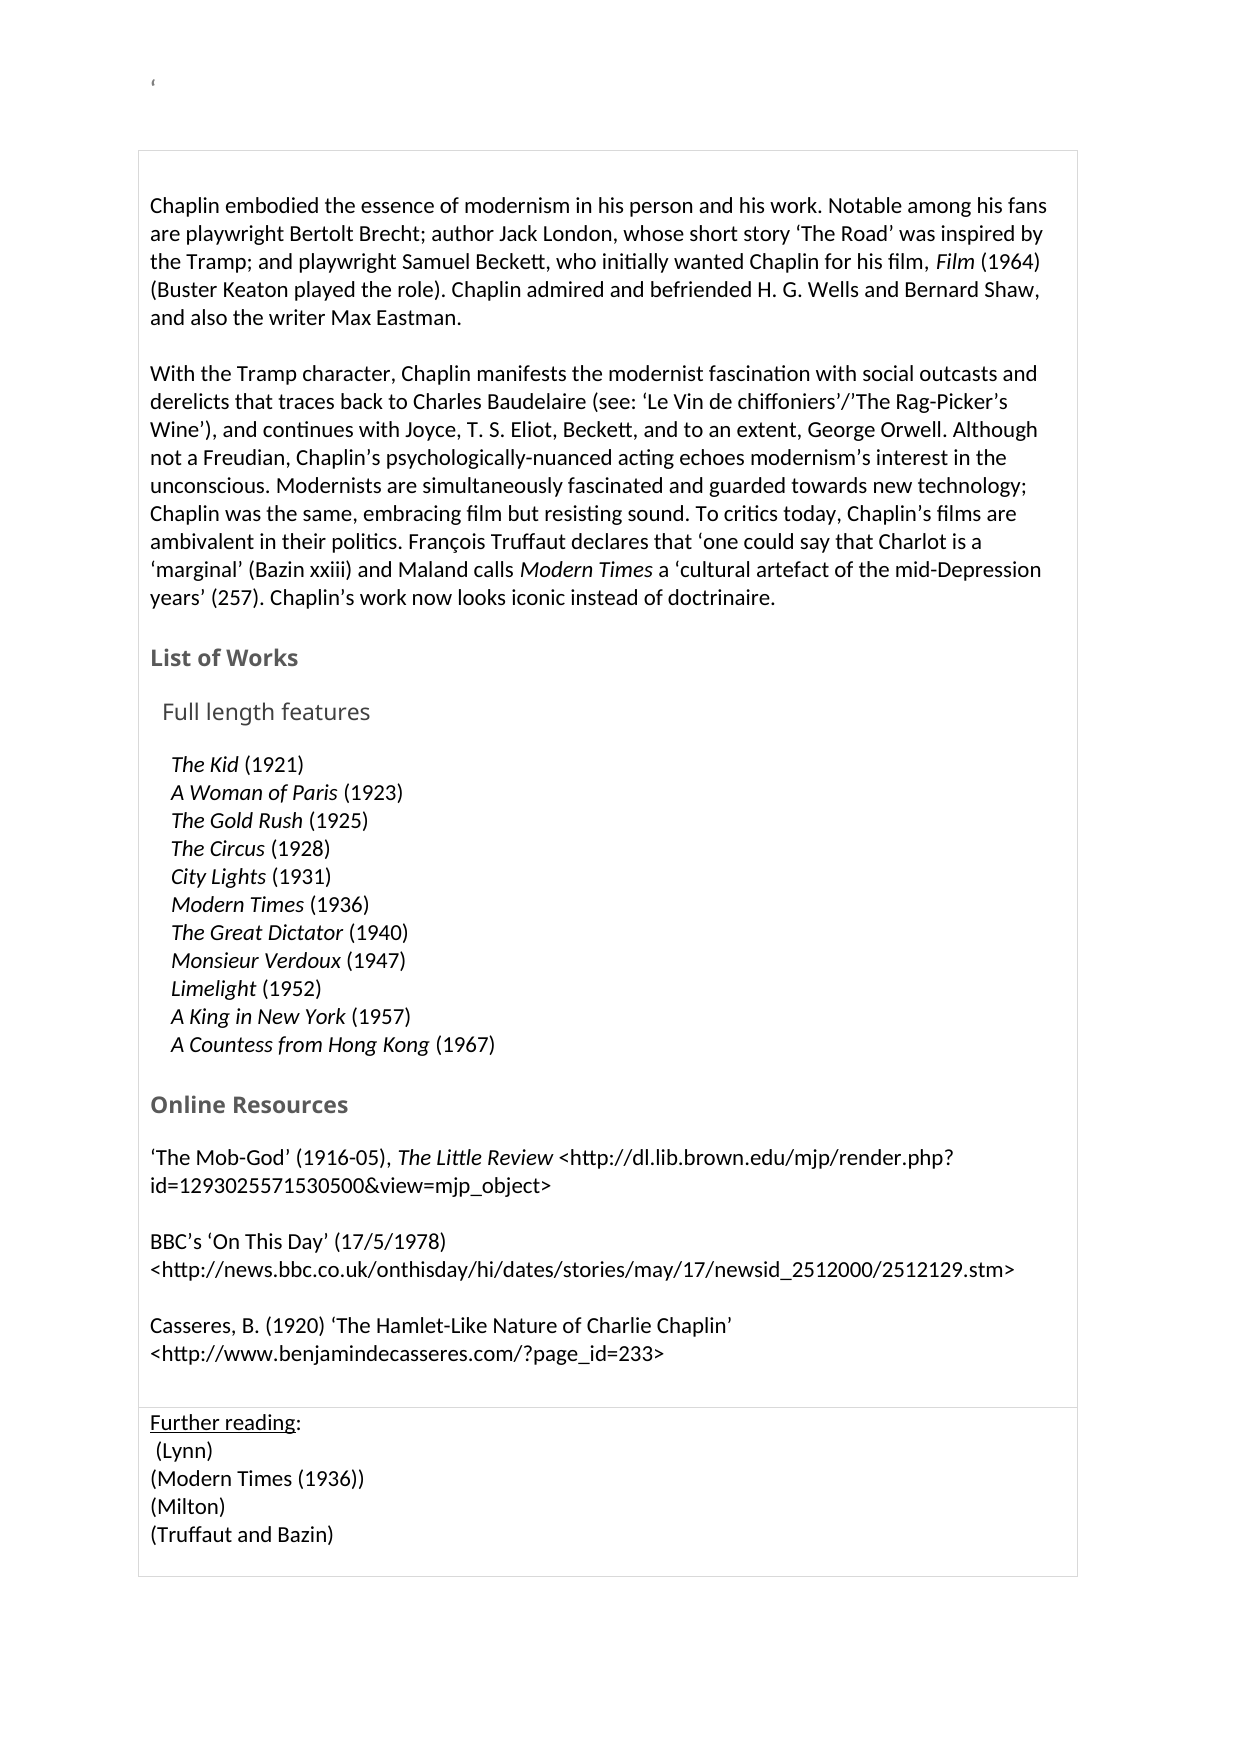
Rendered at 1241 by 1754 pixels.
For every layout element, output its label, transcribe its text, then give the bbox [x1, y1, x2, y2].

table_cell Further reading: [139, 1408, 1077, 1576]
